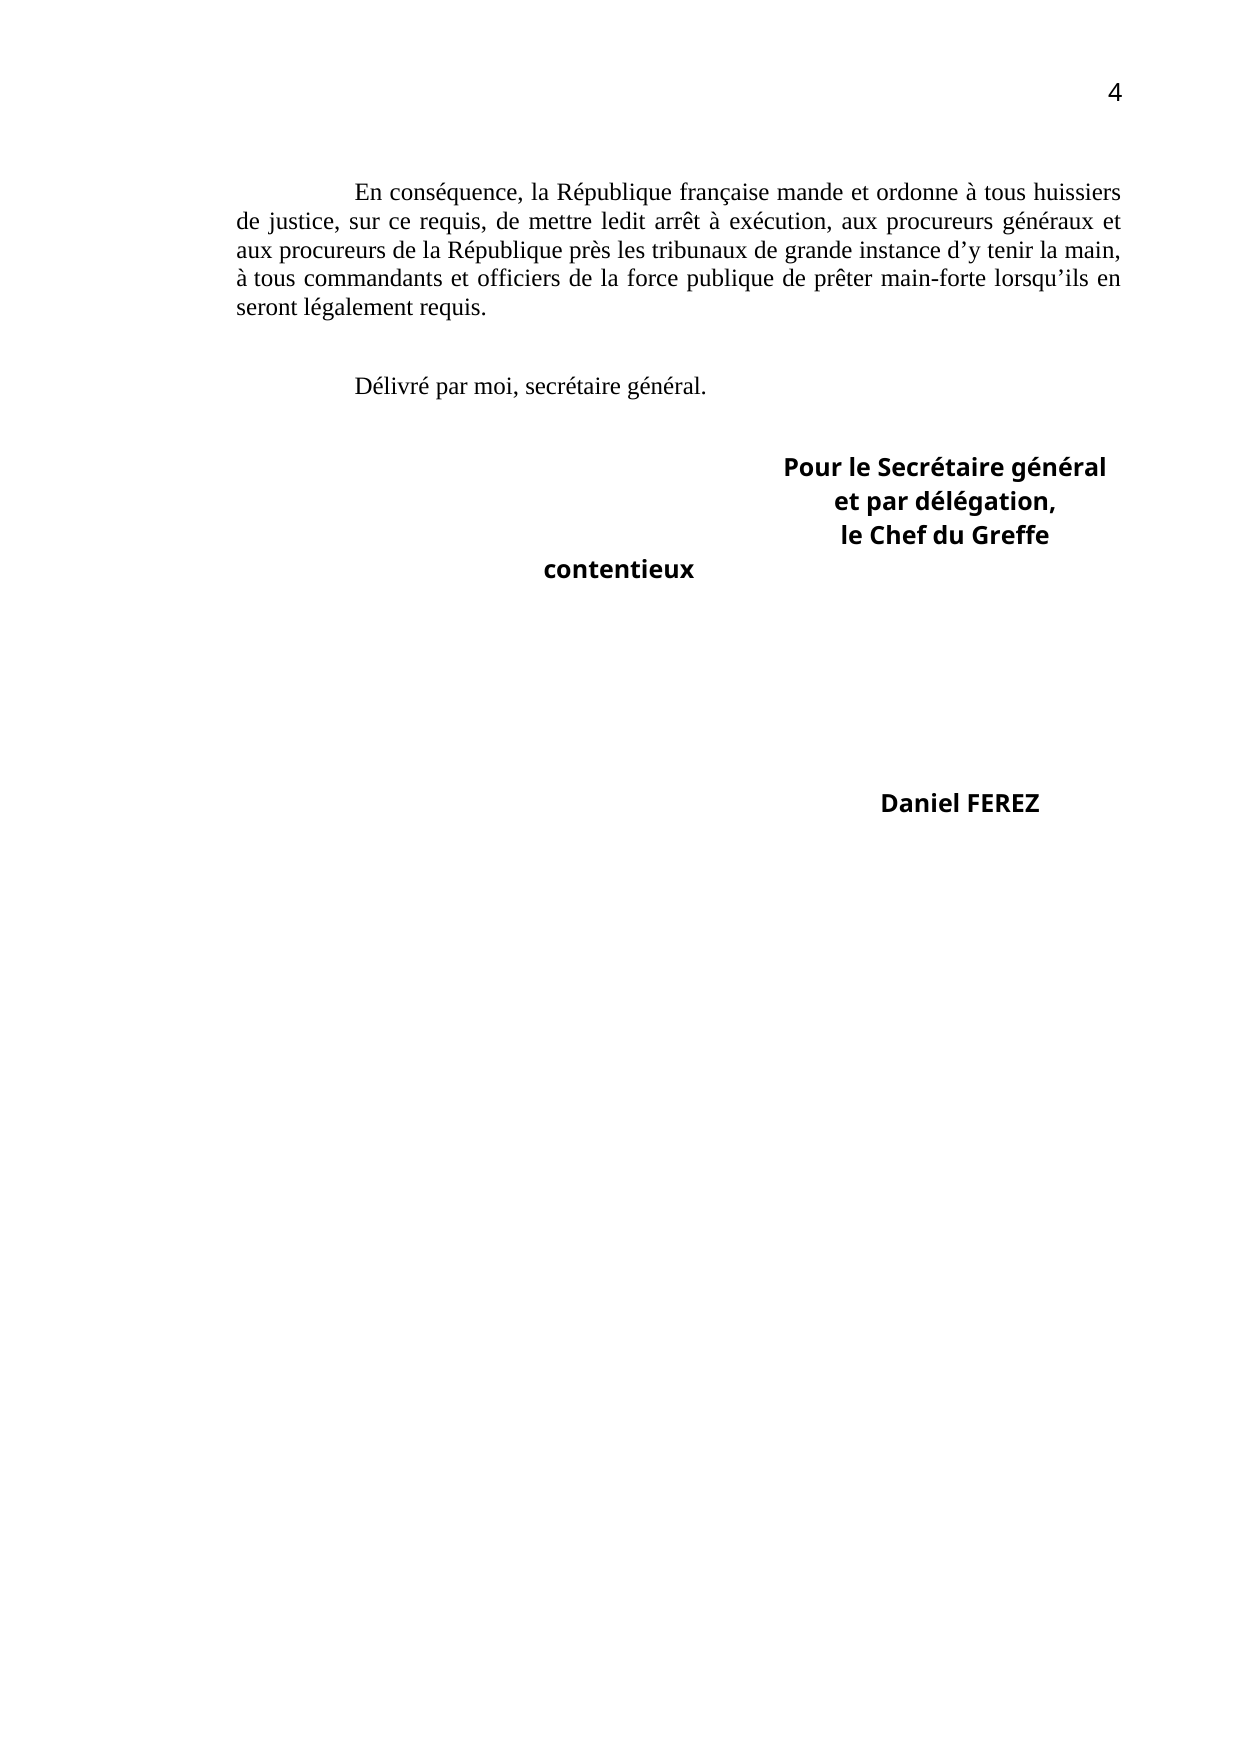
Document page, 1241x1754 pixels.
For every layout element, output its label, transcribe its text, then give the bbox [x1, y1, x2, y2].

text Pour le Secrétaire général [115, 450, 1122, 484]
text Délivré par moi, secrétaire général. [236, 371, 1122, 400]
text En conséquence, la République française mande et ordonne à tous huissiers de justice, sur ce requis, de mettre ledit arrêt à exécution, aux procureurs généraux et aux procureurs de la République près les tribunaux de grande instance d’y tenir la main, à tous commandants et officiers de la force publique de prêter main-forte lorsqu’ils en seront légalement requis. [236, 177, 1122, 321]
text et par délégation, [115, 484, 1122, 518]
text Daniel FEREZ [115, 786, 1122, 820]
text le Chef du Greffe contentieux [115, 518, 1122, 586]
